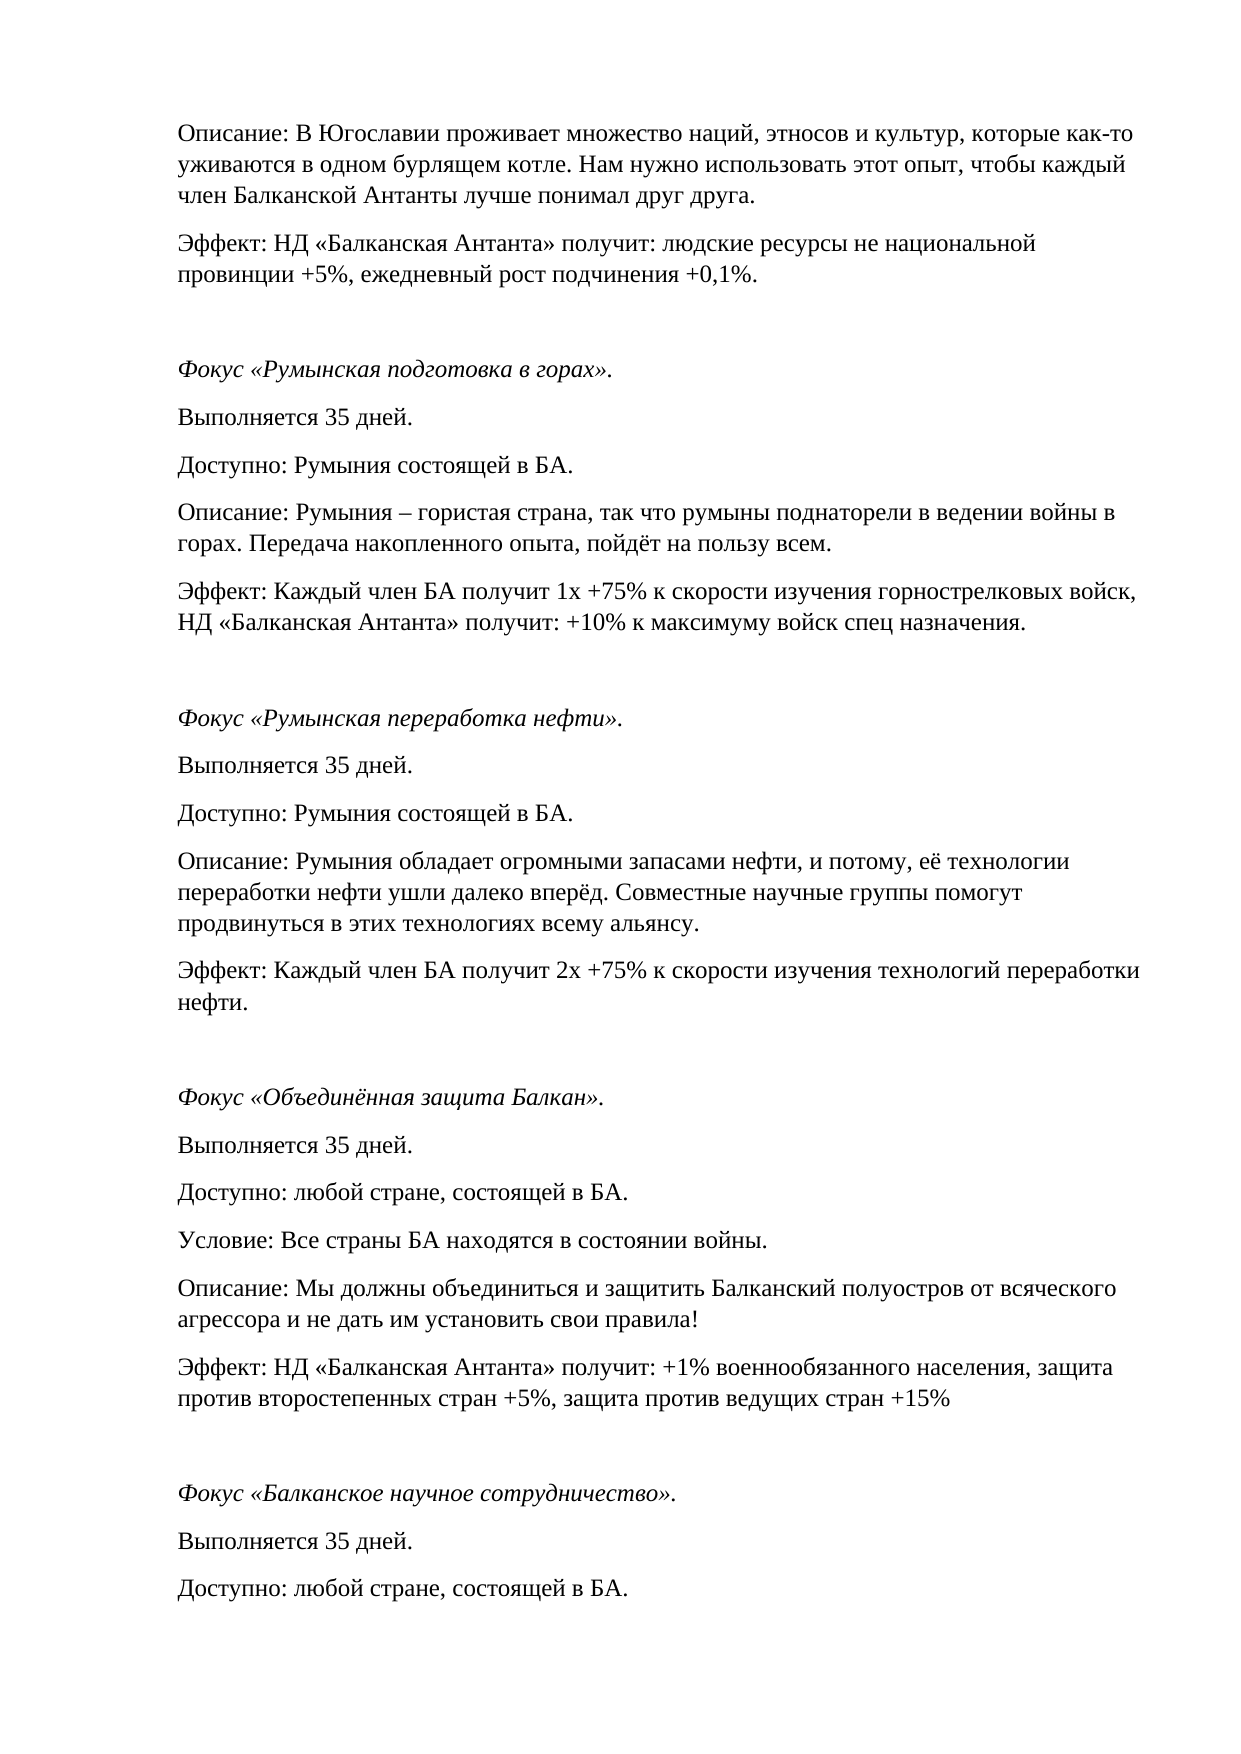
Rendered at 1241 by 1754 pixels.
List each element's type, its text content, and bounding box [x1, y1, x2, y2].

text Доступно: Румыния состоящей в БА. [177, 450, 1152, 478]
text Выполняется 35 дней. [177, 1526, 1152, 1554]
text Эффект: Каждый член БА получит 1х +75% к скорости изучения горнострелковых войск, НД «Балканская Антанта» получит: +10% к максимуму войск спец назначения. [177, 576, 1152, 636]
text Фокус «Румынская подготовка в горах». [177, 354, 1152, 383]
text Фокус «Балканское научное сотрудничество». [177, 1478, 1152, 1507]
text Условие: Все страны БА находятся в состоянии войны. [177, 1225, 1152, 1254]
text Доступно: Румыния состоящей в БА. [177, 798, 1152, 827]
text Выполняется 35 дней. [177, 1130, 1152, 1158]
text Фокус «Румынская переработка нефти». [177, 703, 1152, 731]
text Описание: В Югославии проживает множество наций, этносов и культур, которые как-то уживаются в одном бурлящем котле. Нам нужно использовать этот опыт, чтобы каждый член Балканской Антанты лучше понимал друг друга. [177, 118, 1152, 209]
text Доступно: любой стране, состоящей в БА. [177, 1177, 1152, 1206]
text Описание: Мы должны объединиться и защитить Балканский полуостров от всяческого агрессора и не дать им установить свои правила! [177, 1273, 1152, 1333]
text Описание: Румыния обладает огромными запасами нефти, и потому, её технологии переработки нефти ушли далеко вперёд. Совместные научные группы помогут продвинуться в этих технологиях всему альянсу. [177, 846, 1152, 937]
text Фокус «Объединённая защита Балкан». [177, 1082, 1152, 1111]
text Описание: Румыния – гористая страна, так что румыны поднаторели в ведении войны в горах. Передача накопленного опыта, пойдёт на пользу всем. [177, 497, 1152, 557]
text Выполняется 35 дней. [177, 402, 1152, 431]
text Эффект: НД «Балканская Антанта» получит: +1% военнообязанного населения, защита против второстепенных стран +5%, защита против ведущих стран +15% [177, 1352, 1152, 1411]
text Доступно: любой стране, состоящей в БА. [177, 1573, 1152, 1602]
text Эффект: Каждый член БА получит 2х +75% к скорости изучения технологий переработки нефти. [177, 956, 1152, 1015]
text Выполняется 35 дней. [177, 750, 1152, 779]
text Эффект: НД «Балканская Антанта» получит: людские ресурсы не национальной провинции +5%, ежедневный рост подчинения +0,1%. [177, 228, 1152, 288]
